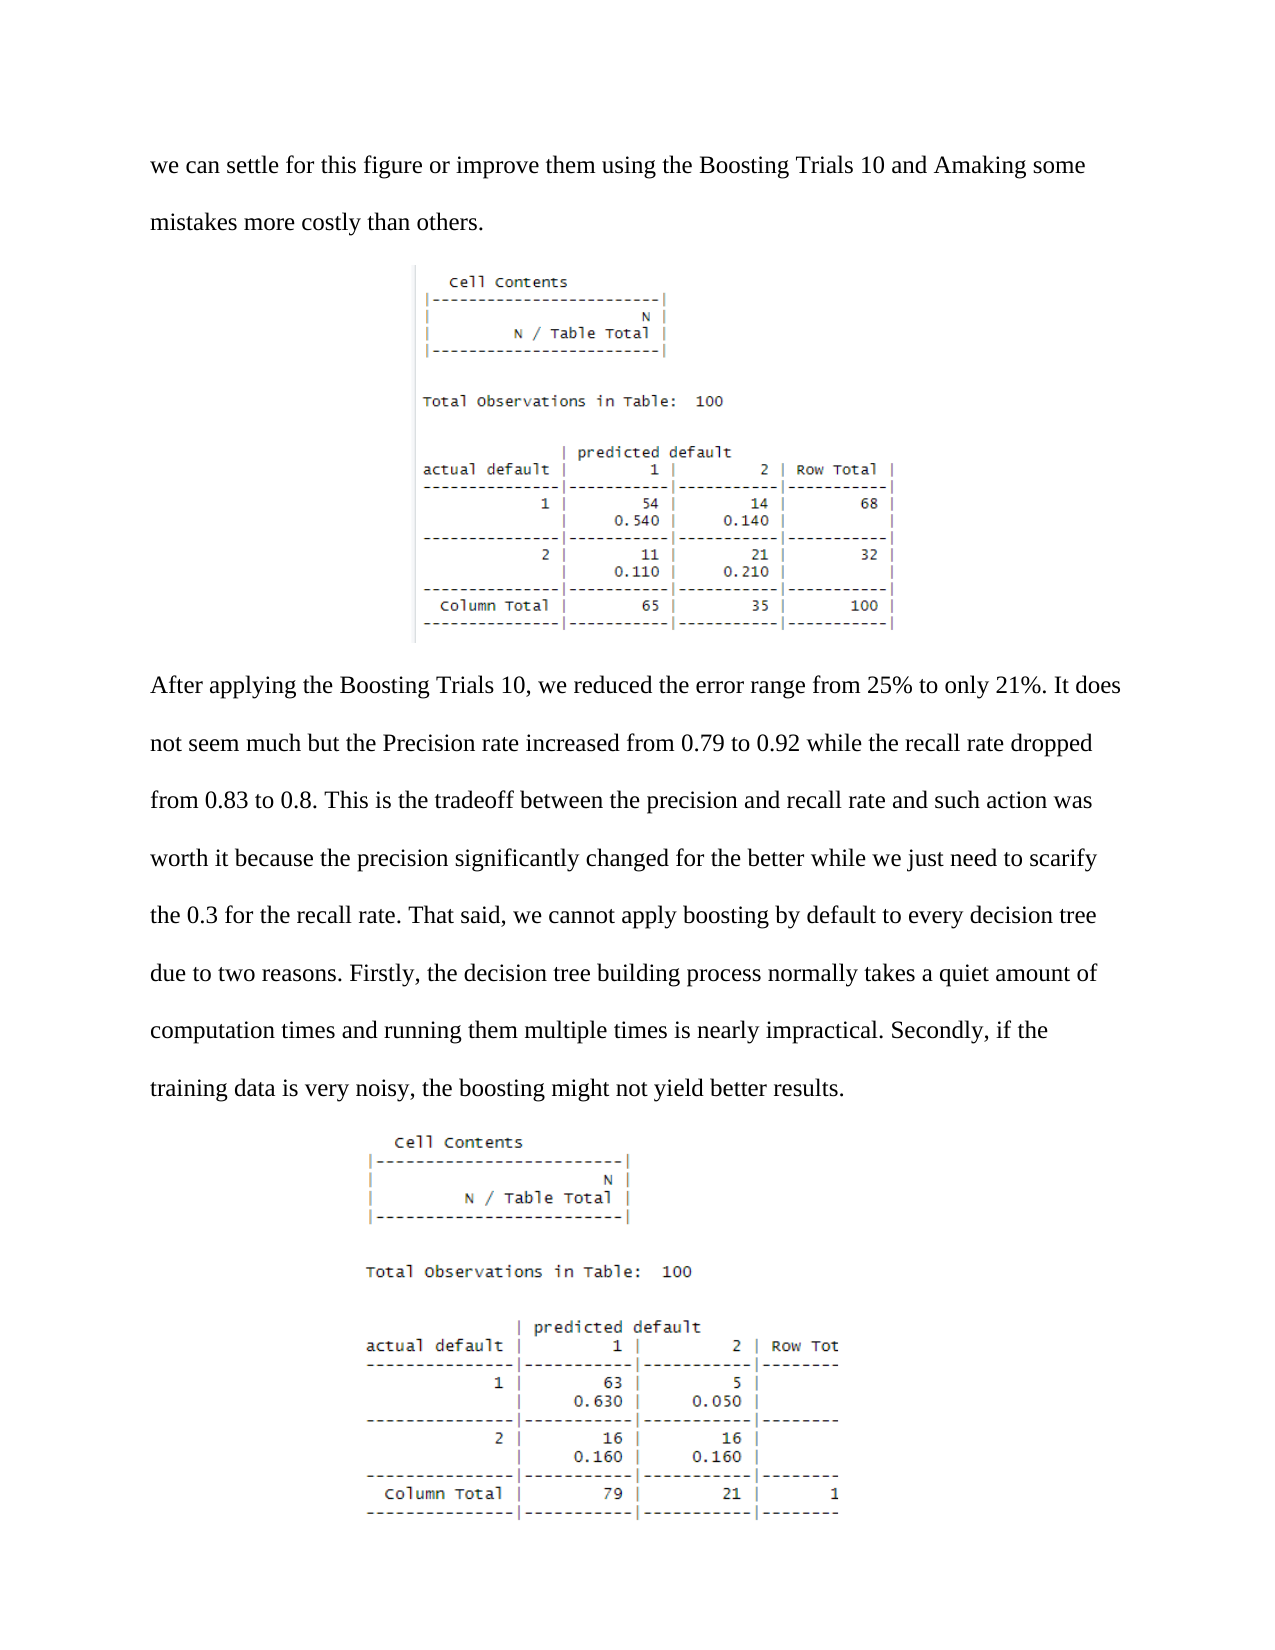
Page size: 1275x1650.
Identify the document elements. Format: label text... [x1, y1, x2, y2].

picture [411, 265, 902, 643]
text After applying the Boosting Trials 10, we reduced the error range from 25% to only 21%. It does not seem much but the Precision rate increased from 0.79 to 0.92 while the recall rate dropped from 0.83 to 0.8. This is the tradeoff between the precision and recall rate and such action was worth it because the precision significantly changed for the better while we just need to scarify the 0.3 for the recall rate. That said, we cannot apply boosting by default to every decision tree due to two reasons. Firstly, the decision tree building process normally takes a quiet amount of computation times and running them multiple times is nearly impractical. Secondly, if the training data is very noisy, the boosting might not yield better results. [150, 671, 1125, 1102]
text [150, 150, 1125, 236]
picture [365, 1112, 839, 1530]
